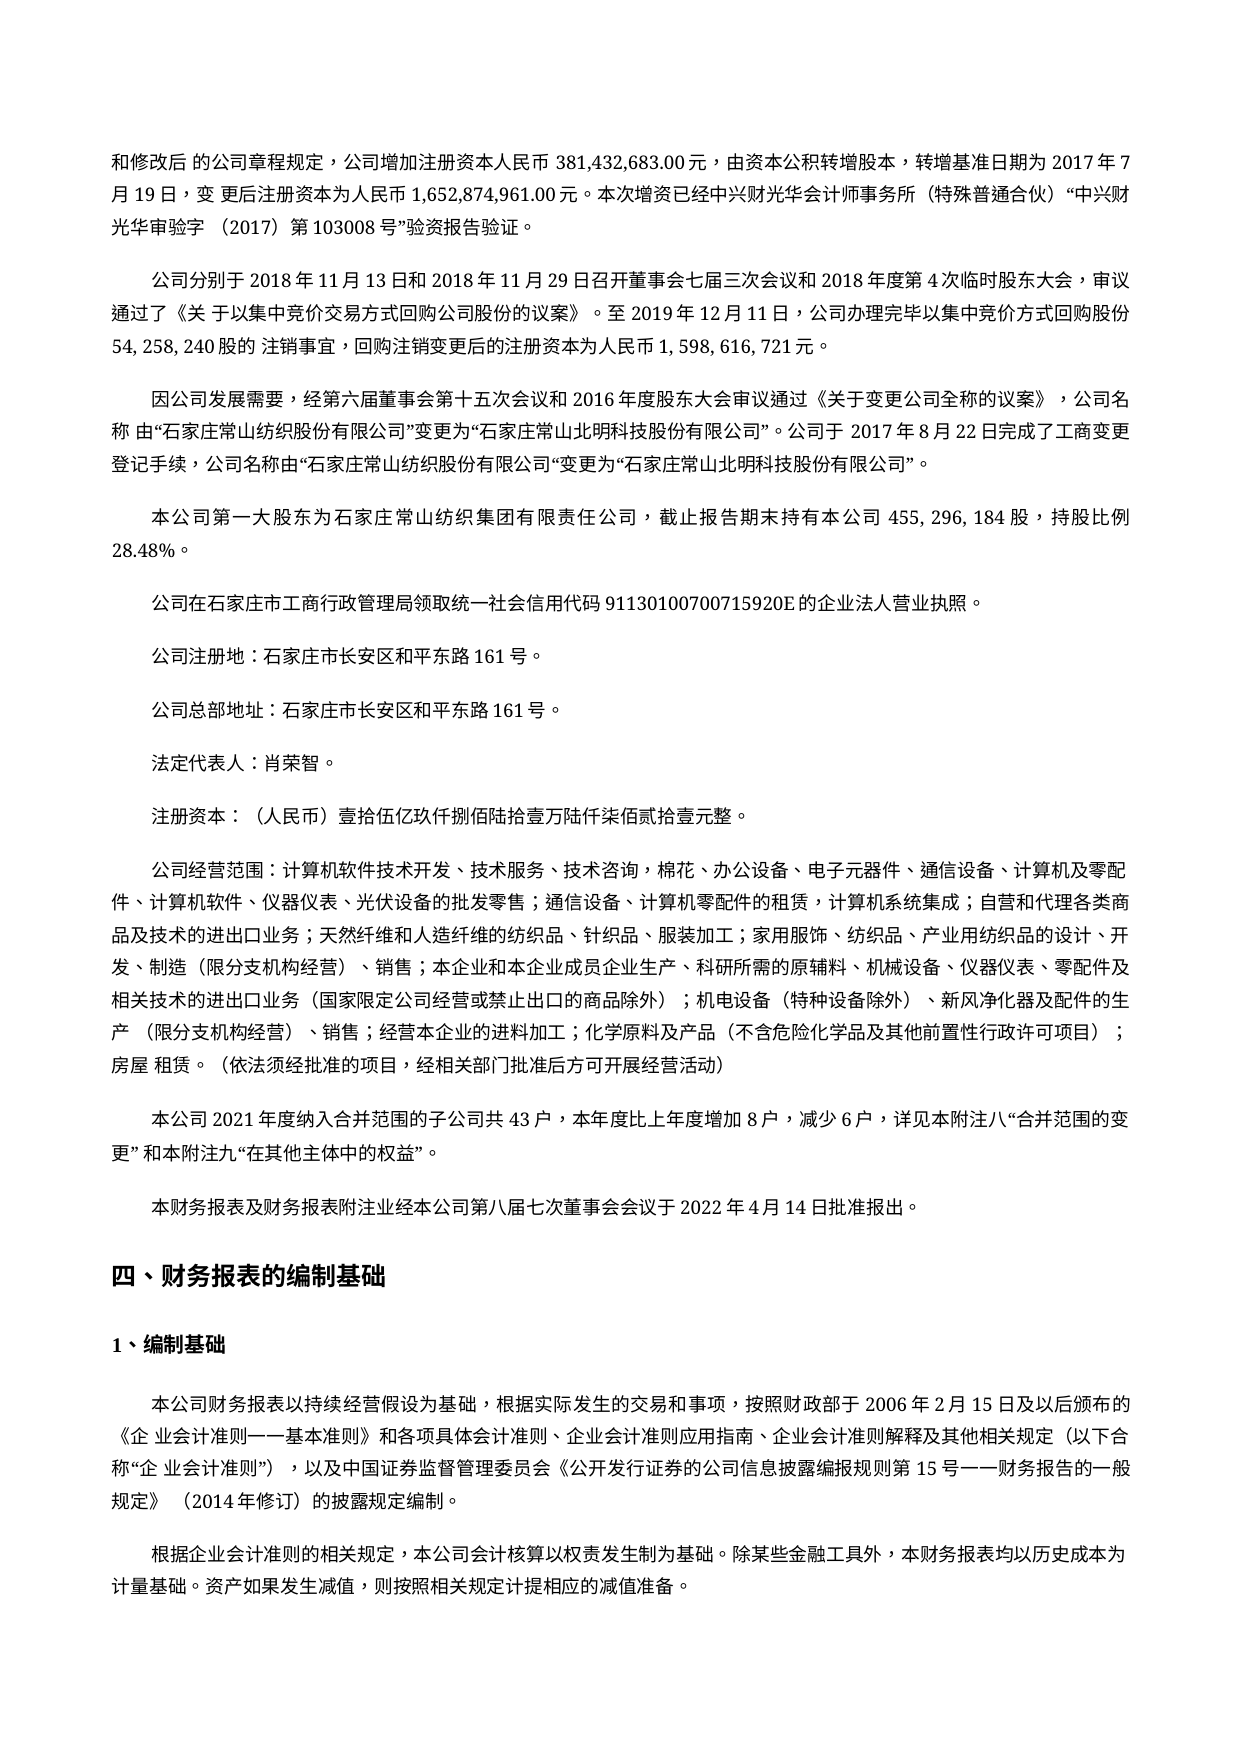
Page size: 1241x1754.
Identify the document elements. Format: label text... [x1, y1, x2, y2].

text 本公司财务报表以持续经营假设为基础，根据实际发生的交易和事项，按照财政部于2006年2月15日及以后颁布的《企 业会计准则一一基本准则》和各项具体会计准则、企业会计准则应用指南、企业会计准则解释及其他相关规定（以下合称“企 业会计准则”），以及中国证券监督管理委员会《公开发行证券的公司信息披露编报规则第15号一一财务报告的一般规定》 （2014年修订）的披露规定编制。 [112, 1385, 1131, 1514]
text 法定代表人：肖荣智。 [112, 744, 1131, 777]
text 本公司2021年度纳入合并范围的子公司共43户，本年度比上年度增加8户，减少6户，详见本附注八“合并范围的变更” 和本附注九“在其他主体中的权益”。 [112, 1099, 1131, 1167]
text 因公司发展需要，经第六届董事会第十五次会议和2016年度股东大会审议通过《关于变更公司全称的议案》，公司名称 由“石家庄常山纺织股份有限公司”变更为“石家庄常山北明科技股份有限公司”。公司于2017年8月22日完成了工商变更 登记手续，公司名称由“石家庄常山纺织股份有限公司“变更为“石家庄常山北明科技股份有限公司”。 [112, 380, 1131, 478]
text 公司总部地址：石家庄市长安区和平东路161号。 [112, 691, 1131, 724]
text 公司注册地：石家庄市长安区和平东路161号。 [112, 638, 1131, 670]
text 公司在石家庄市工商行政管理局领取统一社会信用代码91130100700715920E的企业法人营业执照。 [112, 584, 1131, 617]
text 公司分别于2018年11月13日和2018年11月29日召开董事会七届三次会议和2018年度第4次临时股东大会，审议通过了《关 于以集中竞价交易方式回购公司股份的议案》。至2019年12月11日，公司办理完毕以集中竞价方式回购股份54, 258, 240股的 注销事宜，回购注销变更后的注册资本为人民币1, 598, 616, 721元。 [112, 261, 1131, 359]
subtitle 1、编制基础 [112, 1330, 1131, 1358]
subtitle 四、财务报表的编制基础 [112, 1258, 1131, 1292]
text 本公司第一大股东为石家庄常山纺织集团有限责任公司，截止报告期末持有本公司455, 296, 184股，持股比例28.48%。 [112, 499, 1131, 564]
text 本财务报表及财务报表附注业经本公司第八届七次董事会会议于2022年4月14日批准报出。 [112, 1188, 1131, 1221]
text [112, 143, 1131, 241]
text 公司经营范围：计算机软件技术开发、技术服务、技术咨询，棉花、办公设备、电子元器件、通信设备、计算机及零配 件、计算机软件、仪器仪表、光伏设备的批发零售；通信设备、计算机零配件的租赁，计算机系统集成；自营和代理各类商 品及技术的进出口业务；天然纤维和人造纤维的纺织品、针织品、服装加工；家用服饰、纺织品、产业用纺织品的设计、开 发、制造（限分支机构经营）、销售；本企业和本企业成员企业生产、科研所需的原辅料、机械设备、仪器仪表、零配件及 相关技术的进出口业务（国家限定公司经营或禁止出口的商品除外）；机电设备（特种设备除外）、新风净化器及配件的生产 （限分支机构经营）、销售；经营本企业的进料加工；化学原料及产品（不含危险化学品及其他前置性行政许可项目）；房屋 租赁。（依法须经批准的项目，经相关部门批准后方可开展经营活动） [112, 851, 1131, 1079]
text 注册资本：（人民币）壹拾伍亿玖仟捌佰陆拾壹万陆仟柒佰贰拾壹元整。 [112, 798, 1131, 830]
text 根据企业会计准则的相关规定，本公司会计核算以权责发生制为基础。除某些金融工具外，本财务报表均以历史成本为 计量基础。资产如果发生减值，则按照相关规定计提相应的减值准备。 [112, 1535, 1131, 1600]
